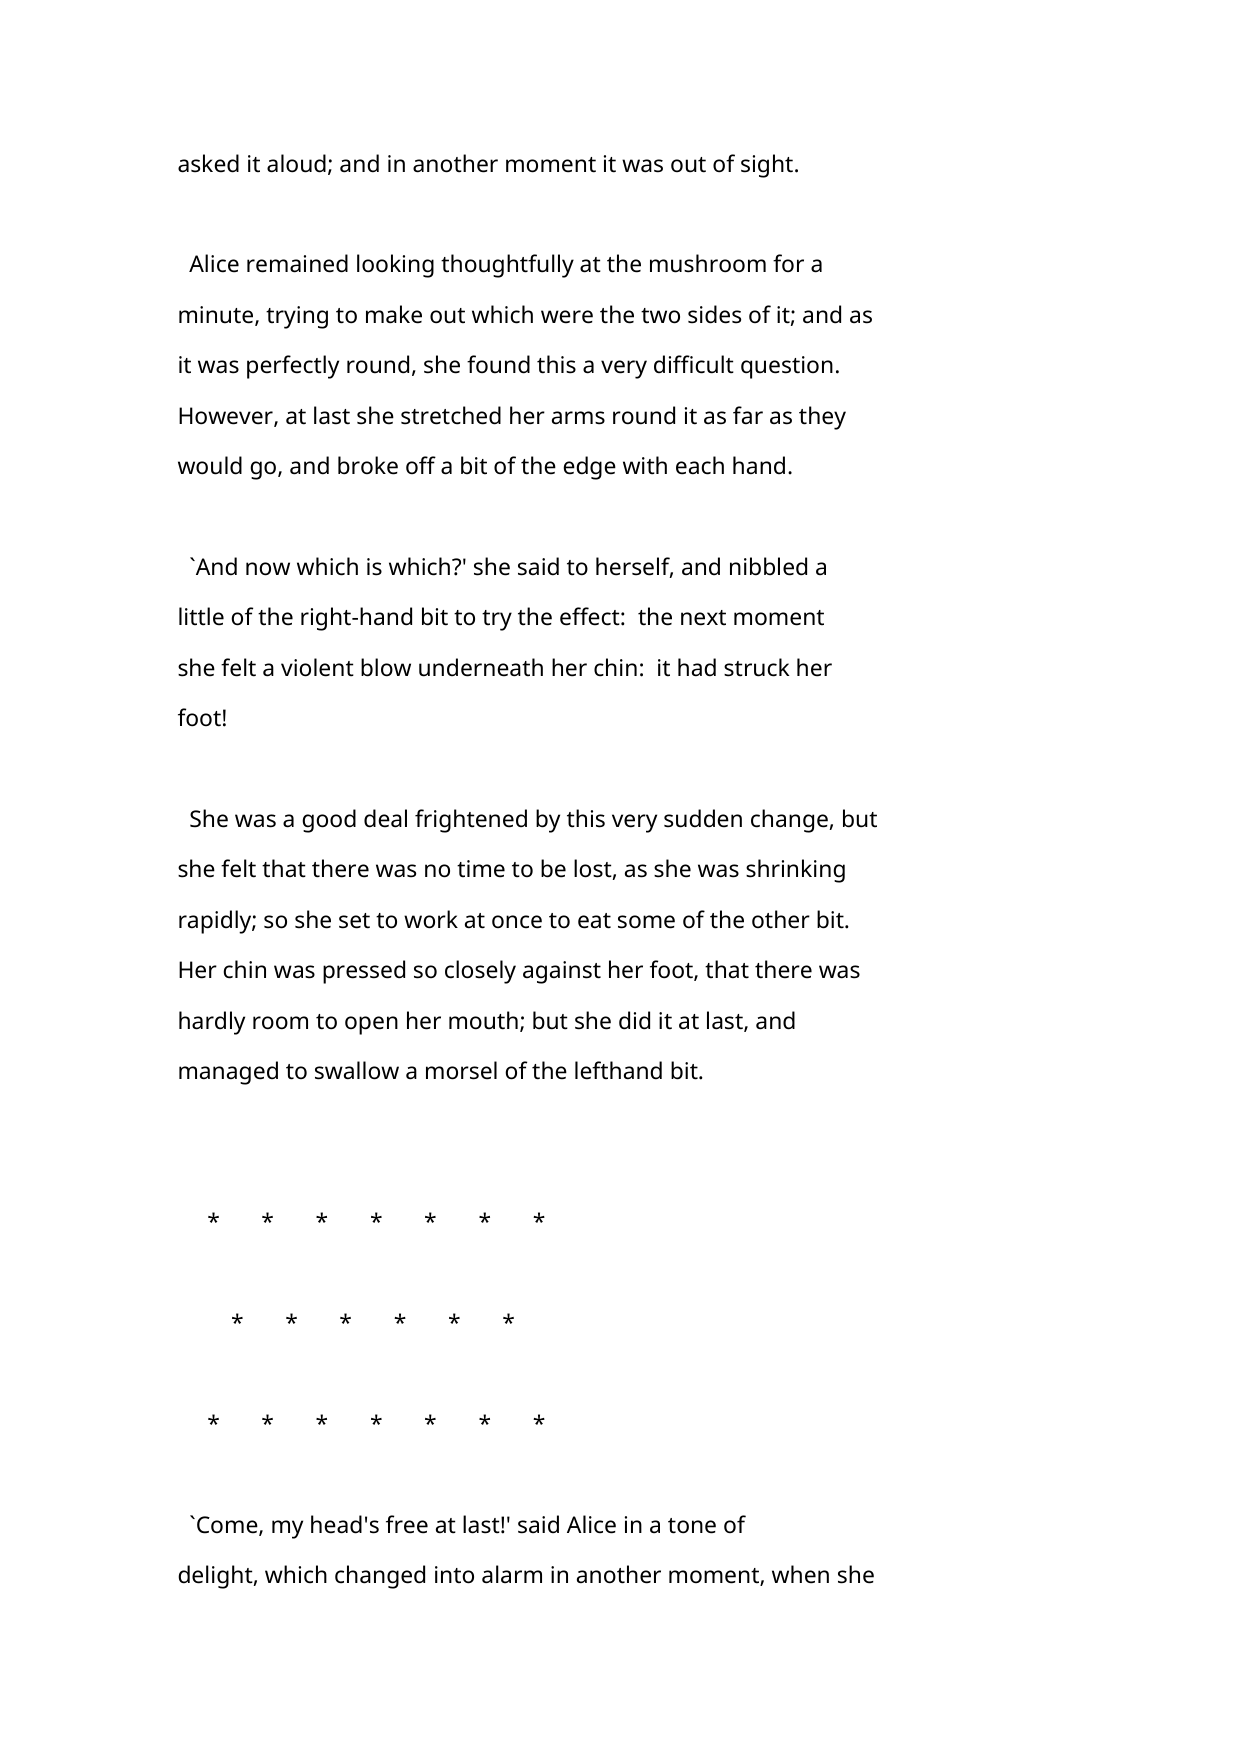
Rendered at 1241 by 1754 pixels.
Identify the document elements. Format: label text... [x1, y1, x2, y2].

text she felt that there was no time to be lost, as she was shrinking [177, 853, 1063, 885]
text she felt a violent blow underneath her chin: it had struck her [177, 652, 1063, 683]
text it was perfectly round, she found this a very difficult question. [177, 349, 1063, 381]
text would go, and broke off a bit of the edge with each hand. [177, 450, 1063, 481]
text asked it aloud; and in another moment it was out of sight. [177, 148, 1063, 179]
text foot! [177, 702, 1063, 733]
text `Come, my head's free at last!' said Alice in a tone of [177, 1509, 1063, 1540]
text managed to swallow a morsel of the lefthand bit. [177, 1055, 1063, 1086]
text minute, trying to make out which were the two sides of it; and as [177, 299, 1063, 330]
text rapidly; so she set to work at once to eat some of the other bit. [177, 904, 1063, 935]
text * * * * * * [177, 1307, 1063, 1338]
text She was a good deal frightened by this very sudden change, but [177, 803, 1063, 834]
text delight, which changed into alarm in another moment, when she [177, 1559, 1063, 1591]
text little of the right-hand bit to try the effect: the next moment [177, 601, 1063, 633]
text hardly room to open her mouth; but she did it at last, and [177, 1005, 1063, 1036]
text * * * * * * * [177, 1206, 1063, 1238]
text Her chin was pressed so closely against her foot, that there was [177, 954, 1063, 986]
text * * * * * * * [177, 1408, 1063, 1439]
text `And now which is which?' she said to herself, and nibbled a [177, 551, 1063, 582]
text Alice remained looking thoughtfully at the mushroom for a [177, 248, 1063, 280]
text However, at last she stretched her arms round it as far as they [177, 400, 1063, 431]
